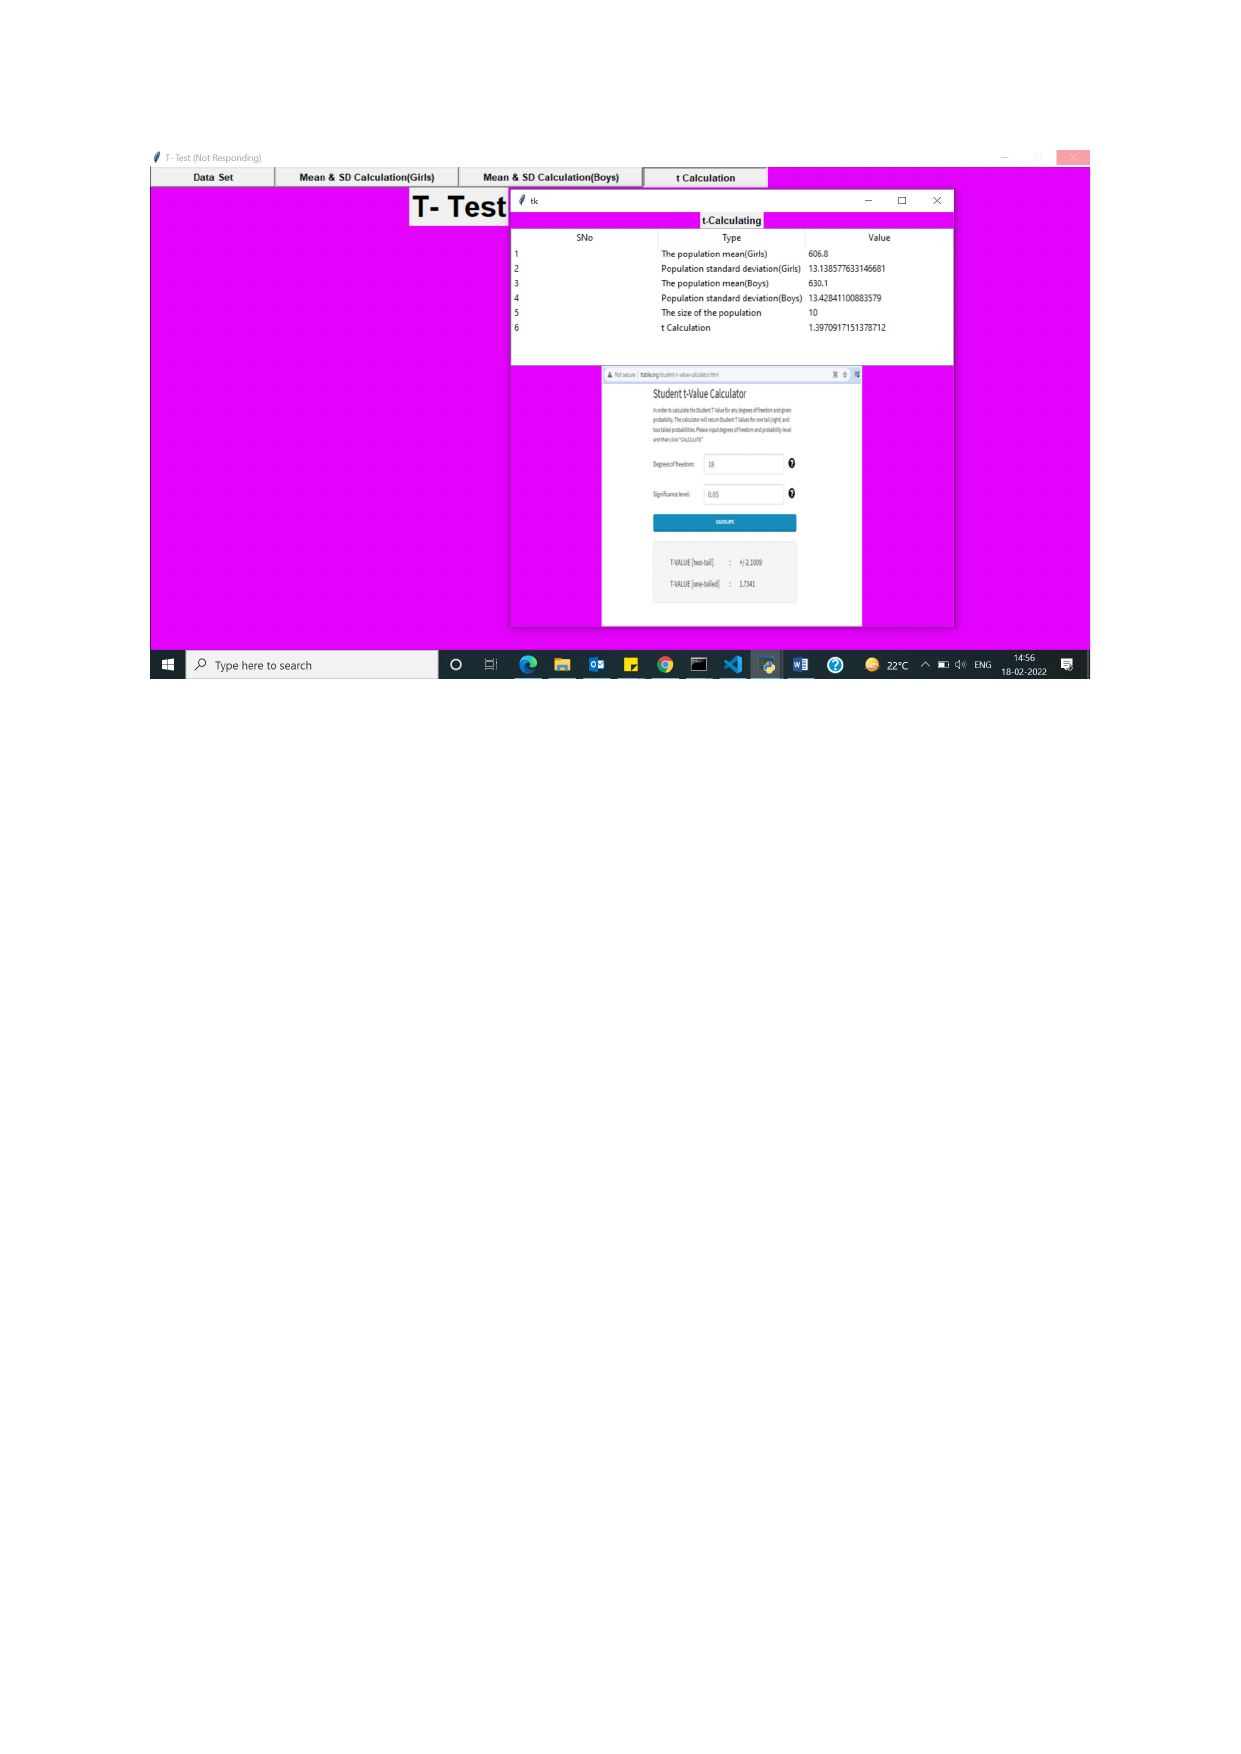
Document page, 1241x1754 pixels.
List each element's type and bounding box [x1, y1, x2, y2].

picture [150, 150, 1091, 679]
